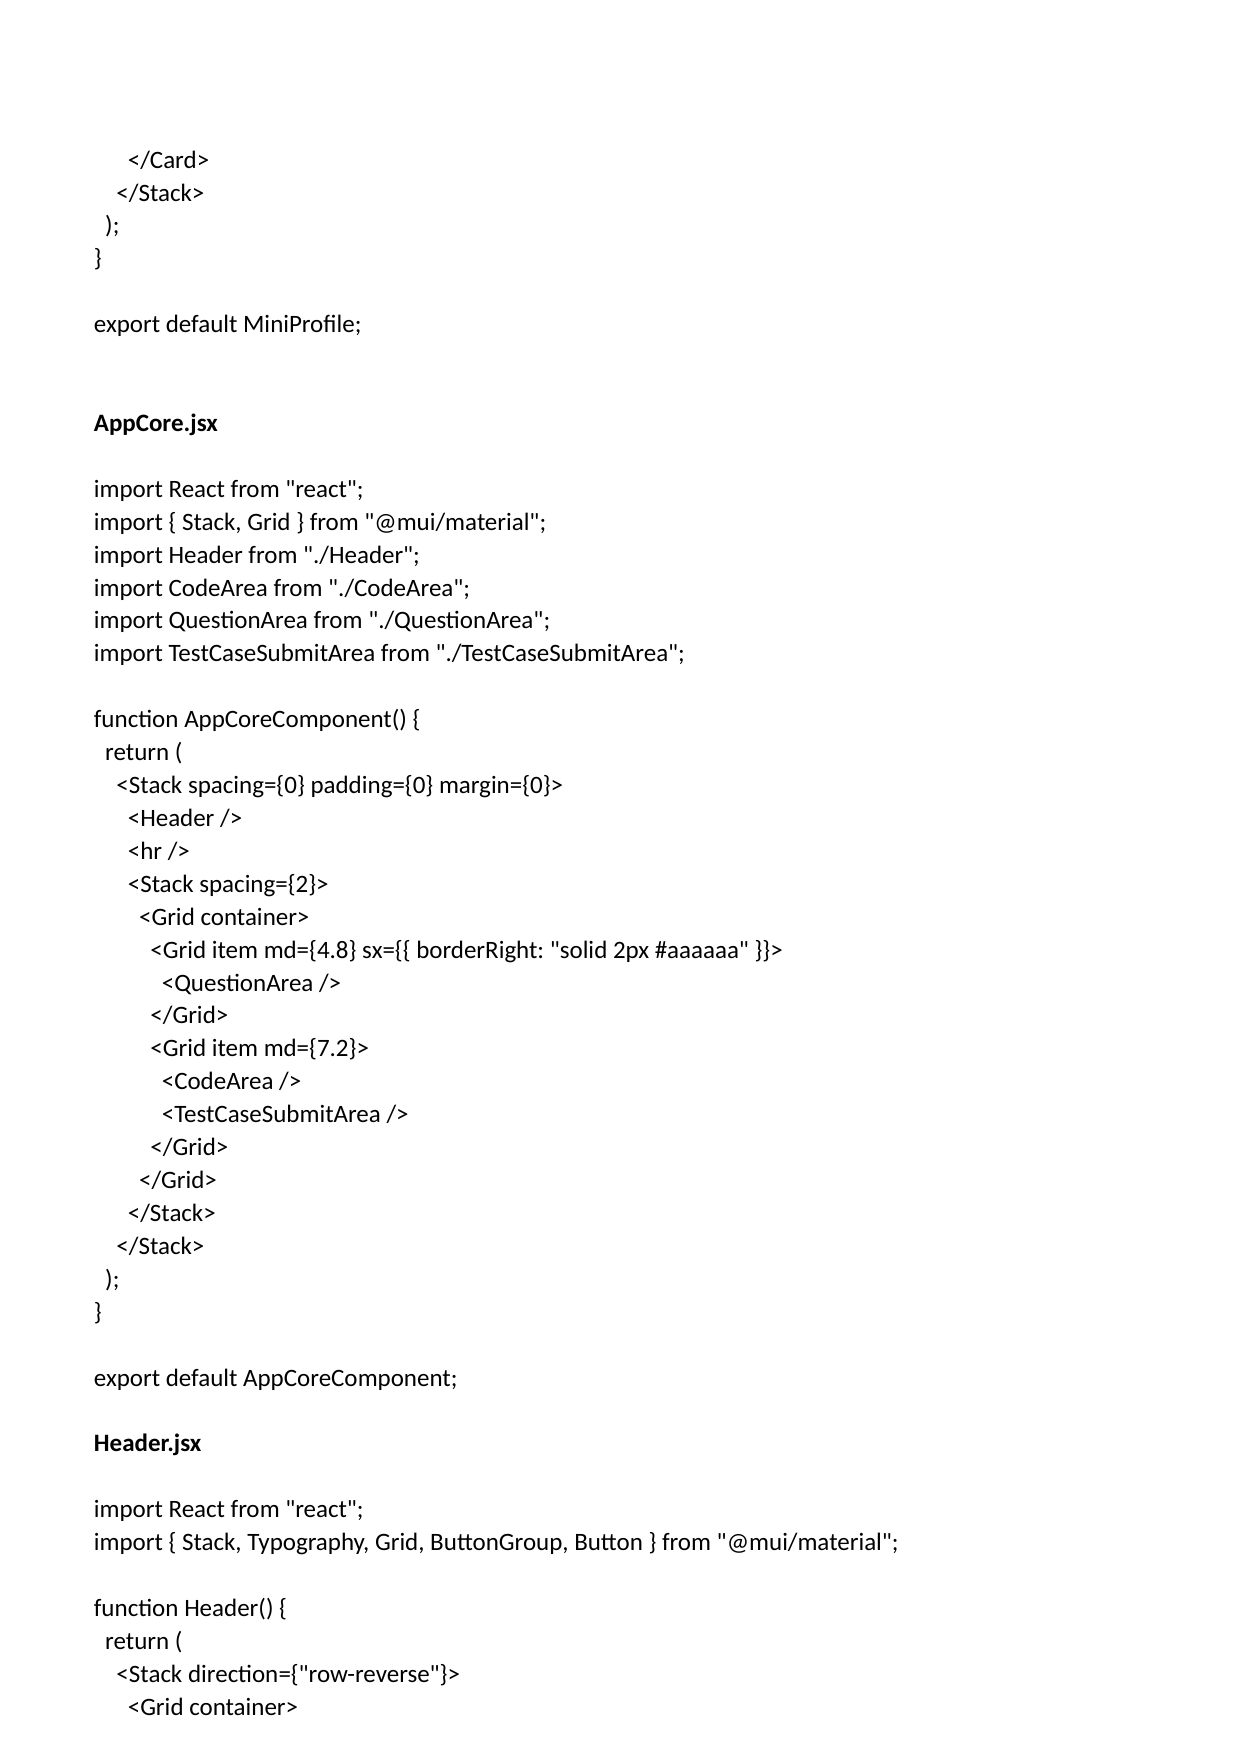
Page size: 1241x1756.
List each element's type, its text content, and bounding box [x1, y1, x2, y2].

text </Stack> [94, 1230, 1221, 1261]
text import TestCaseSubmitArea from "./TestCaseSubmitArea"; [94, 637, 1221, 668]
text <hr /> [94, 835, 1221, 866]
text } [94, 1296, 1221, 1326]
text <CodeArea /> [94, 1065, 1221, 1096]
text return ( [94, 1625, 1221, 1656]
text } [94, 242, 1221, 273]
text <TestCaseSubmitArea /> [94, 1098, 1221, 1129]
text <Grid container> [94, 901, 1221, 931]
text export default MiniProfile; [94, 308, 1221, 339]
text </Stack> [94, 177, 1221, 207]
text <Grid container> [94, 1691, 1221, 1721]
text function Header() { [94, 1592, 1221, 1623]
text export default AppCoreComponent; [94, 1362, 1221, 1392]
text <QuestionArea /> [94, 967, 1221, 997]
text </Card> [94, 144, 1221, 174]
text import React from "react"; [94, 473, 1221, 503]
text <Grid item md={7.2}> [94, 1032, 1221, 1063]
text import { Stack, Typography, Grid, ButtonGroup, Button } from "@mui/material"; [94, 1526, 1221, 1557]
text return ( [94, 736, 1221, 767]
text import Header from "./Header"; [94, 539, 1221, 569]
text <Stack spacing={2}> [94, 868, 1221, 898]
text </Grid> [94, 1131, 1221, 1162]
text ); [94, 1263, 1221, 1293]
text ); [94, 209, 1221, 240]
text import { Stack, Grid } from "@mui/material"; [94, 506, 1221, 536]
text </Grid> [94, 1164, 1221, 1195]
text import React from "react"; [94, 1493, 1221, 1524]
text <Header /> [94, 802, 1221, 833]
text <Stack spacing={0} padding={0} margin={0}> [94, 769, 1221, 800]
text AppCore.jsx [94, 407, 1221, 438]
text import CodeArea from "./CodeArea"; [94, 572, 1221, 602]
text <Grid item md={4.8} sx={{ borderRight: "solid 2px #aaaaaa" }}> [94, 934, 1221, 964]
text function AppCoreComponent() { [94, 703, 1221, 734]
text </Grid> [94, 999, 1221, 1030]
text Header.jsx [94, 1427, 1221, 1458]
text import QuestionArea from "./QuestionArea"; [94, 604, 1221, 635]
text <Stack direction={"row-reverse"}> [94, 1658, 1221, 1688]
text </Stack> [94, 1197, 1221, 1228]
